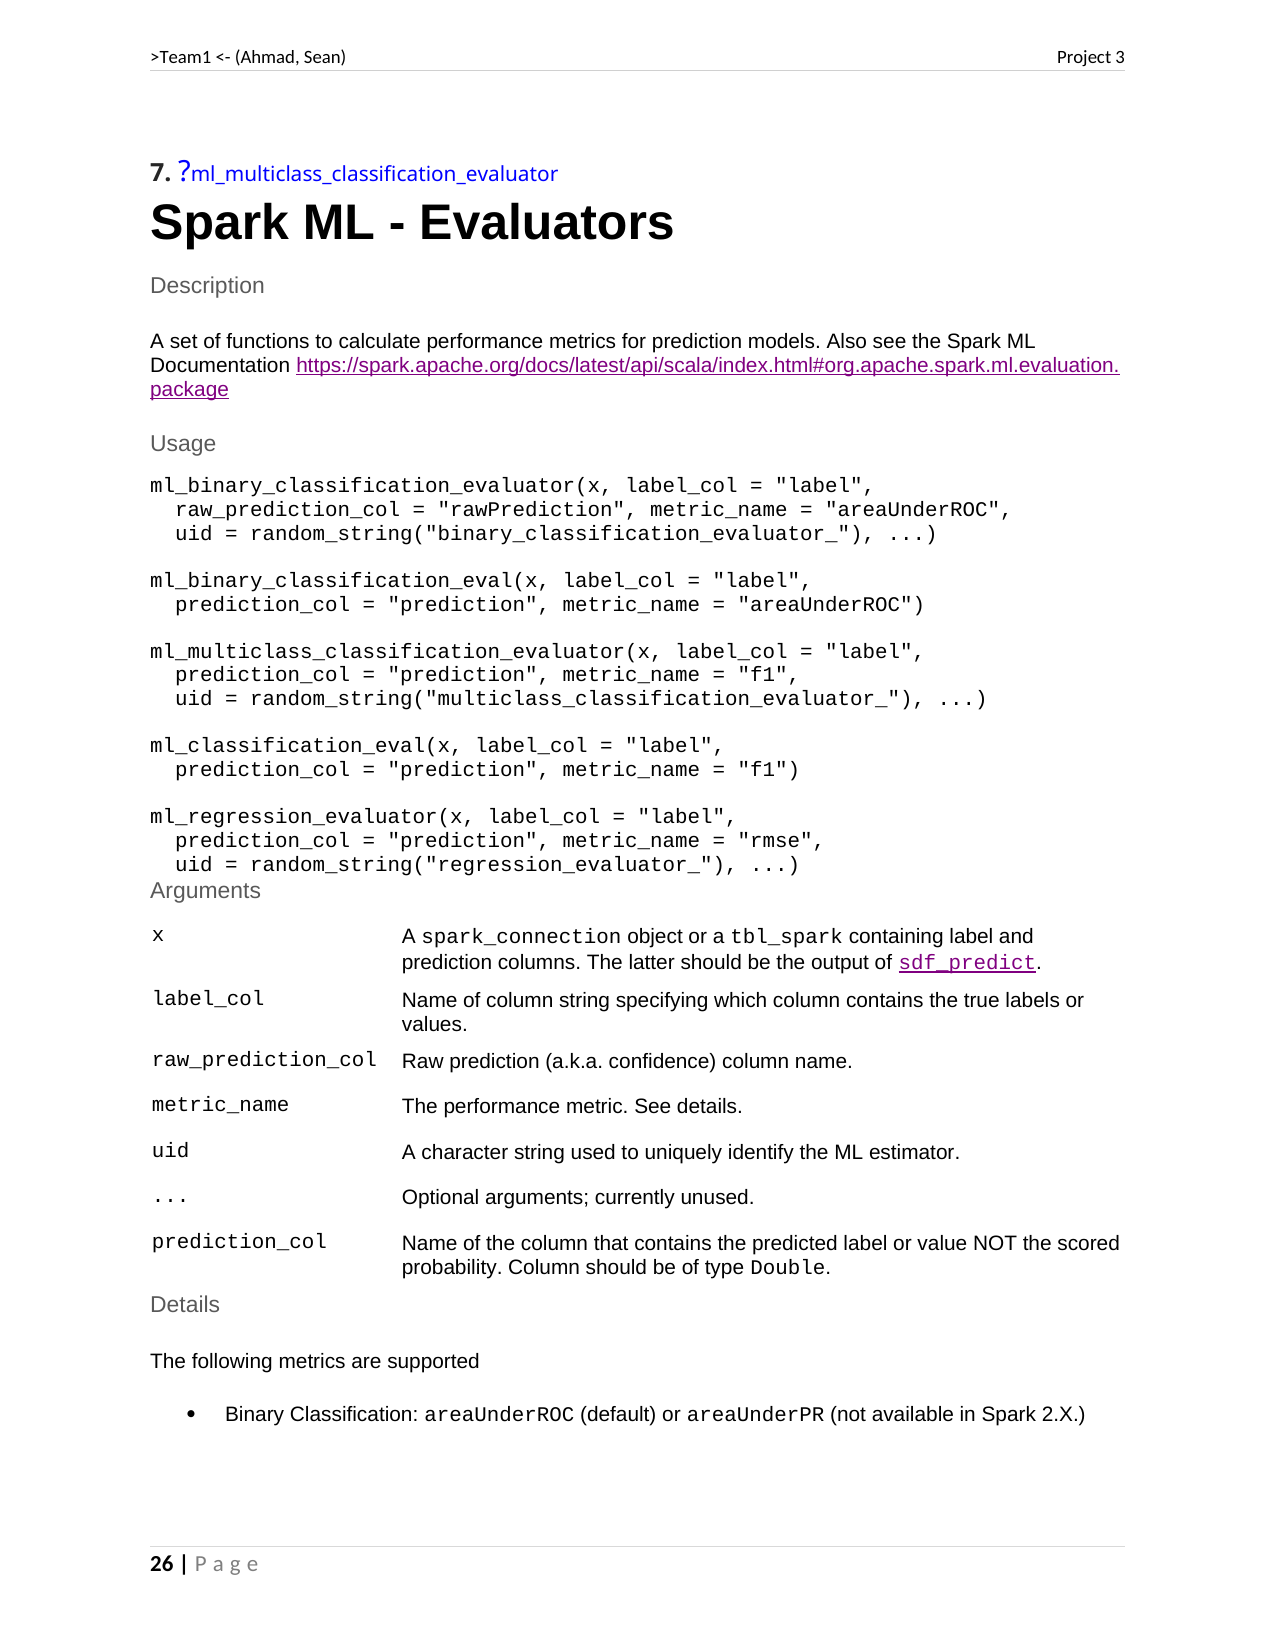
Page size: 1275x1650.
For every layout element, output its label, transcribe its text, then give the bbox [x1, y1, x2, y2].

table_cell Optional arguments; currently unused. [400, 1184, 1125, 1229]
text prediction_col = "prediction", metric_name = "f1") [150, 759, 1125, 783]
text ml_binary_classification_eval(x, label_col = "label", [150, 570, 1125, 593]
table_cell Name of the column that contains the predicted label or value NOT the scored probability. Column should be of type Double. [400, 1229, 1125, 1291]
text Description [150, 272, 1125, 298]
table_cell Raw prediction (a.k.a. confidence) column name. [400, 1047, 1125, 1092]
text Arguments [150, 877, 1125, 904]
table_cell raw_prediction_col [150, 1047, 400, 1092]
table_header A spark_connection object or a tbl_spark containing label and prediction columns. The latter should be the output of sdf_predict. [400, 923, 1125, 987]
text A set of functions to calculate performance metrics for prediction models. Also see the Spark ML Documentation https://spark.apache.org/docs/latest/api/scala/index.html#org.apache.spark.ml.evaluation.package [150, 329, 1125, 401]
text raw_prediction_col = "rawPrediction", metric_name = "areaUnderROC", [150, 499, 1125, 523]
subtitle 7. ?ml_multiclass_classification_evaluator [150, 150, 1125, 190]
text uid = random_string("multiclass_classification_evaluator_"), ...) [150, 688, 1125, 712]
text prediction_col = "prediction", metric_name = "f1", [150, 664, 1125, 688]
table_cell uid [150, 1138, 400, 1183]
table_cell Name of column string specifying which column contains the true labels or values. [400, 987, 1125, 1047]
text prediction_col = "prediction", metric_name = "rmse", [150, 830, 1125, 854]
table_cell label_col [150, 987, 400, 1047]
table_cell A character string used to uniquely identify the ML estimator. [400, 1138, 1125, 1183]
table_cell ... [150, 1184, 400, 1229]
text ml_multiclass_classification_evaluator(x, label_col = "label", [150, 641, 1125, 664]
text uid = random_string("binary_classification_evaluator_"), ...) [150, 523, 1125, 546]
text Details [150, 1291, 1125, 1318]
table_header x [150, 923, 400, 987]
text Usage [150, 430, 1125, 457]
text ml_regression_evaluator(x, label_col = "label", [150, 806, 1125, 830]
text uid = random_string("regression_evaluator_"), ...) [150, 854, 1125, 877]
text The following metrics are supported [150, 1349, 1125, 1373]
table_cell The performance metric. See details. [400, 1093, 1125, 1138]
text ml_classification_eval(x, label_col = "label", [150, 735, 1125, 759]
text ml_binary_classification_evaluator(x, label_col = "label", [150, 475, 1125, 499]
text prediction_col = "prediction", metric_name = "areaUnderROC") [150, 593, 1125, 617]
table_cell metric_name [150, 1093, 400, 1138]
table_cell prediction_col [150, 1229, 400, 1291]
list Binary Classification: areaUnderROC (default) or areaUnderPR (not available in Spark 2.X.) [187, 1402, 1125, 1428]
text Spark ML - Evaluators [150, 193, 1125, 250]
